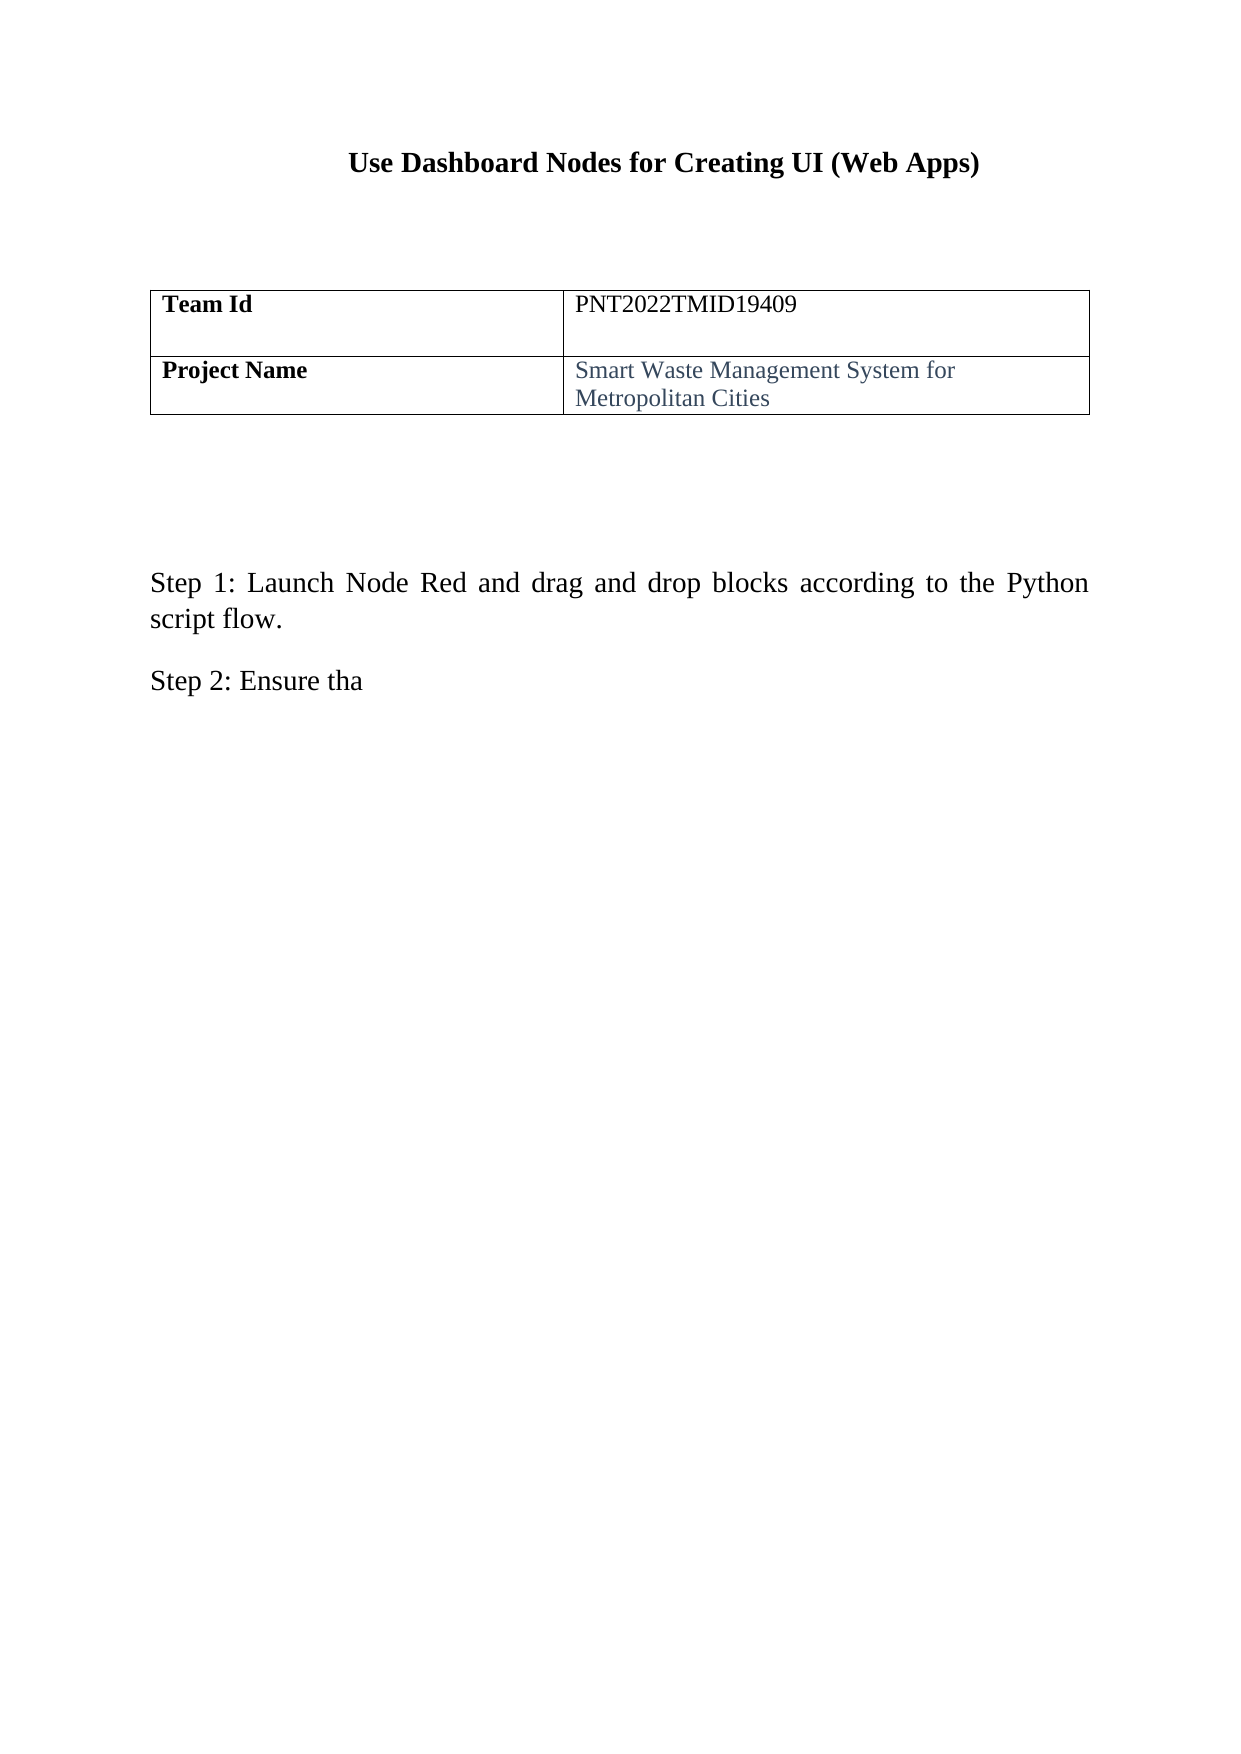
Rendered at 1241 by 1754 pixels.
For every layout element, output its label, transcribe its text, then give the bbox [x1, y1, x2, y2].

table_header PNT2022TMID19409 [564, 291, 1089, 356]
table_header Team Id [151, 291, 563, 356]
text Use Dashboard Nodes for Creating UI (Web Apps) [150, 150, 1090, 178]
text Step 1: Launch Node Red and drag and drop blocks according to the Python script flow. [150, 565, 1090, 635]
table_cell Project Name [151, 357, 563, 413]
text Step 2: Ensure tha [150, 663, 1090, 696]
table_cell Smart Waste Management System for Metropolitan Cities [564, 357, 1089, 413]
